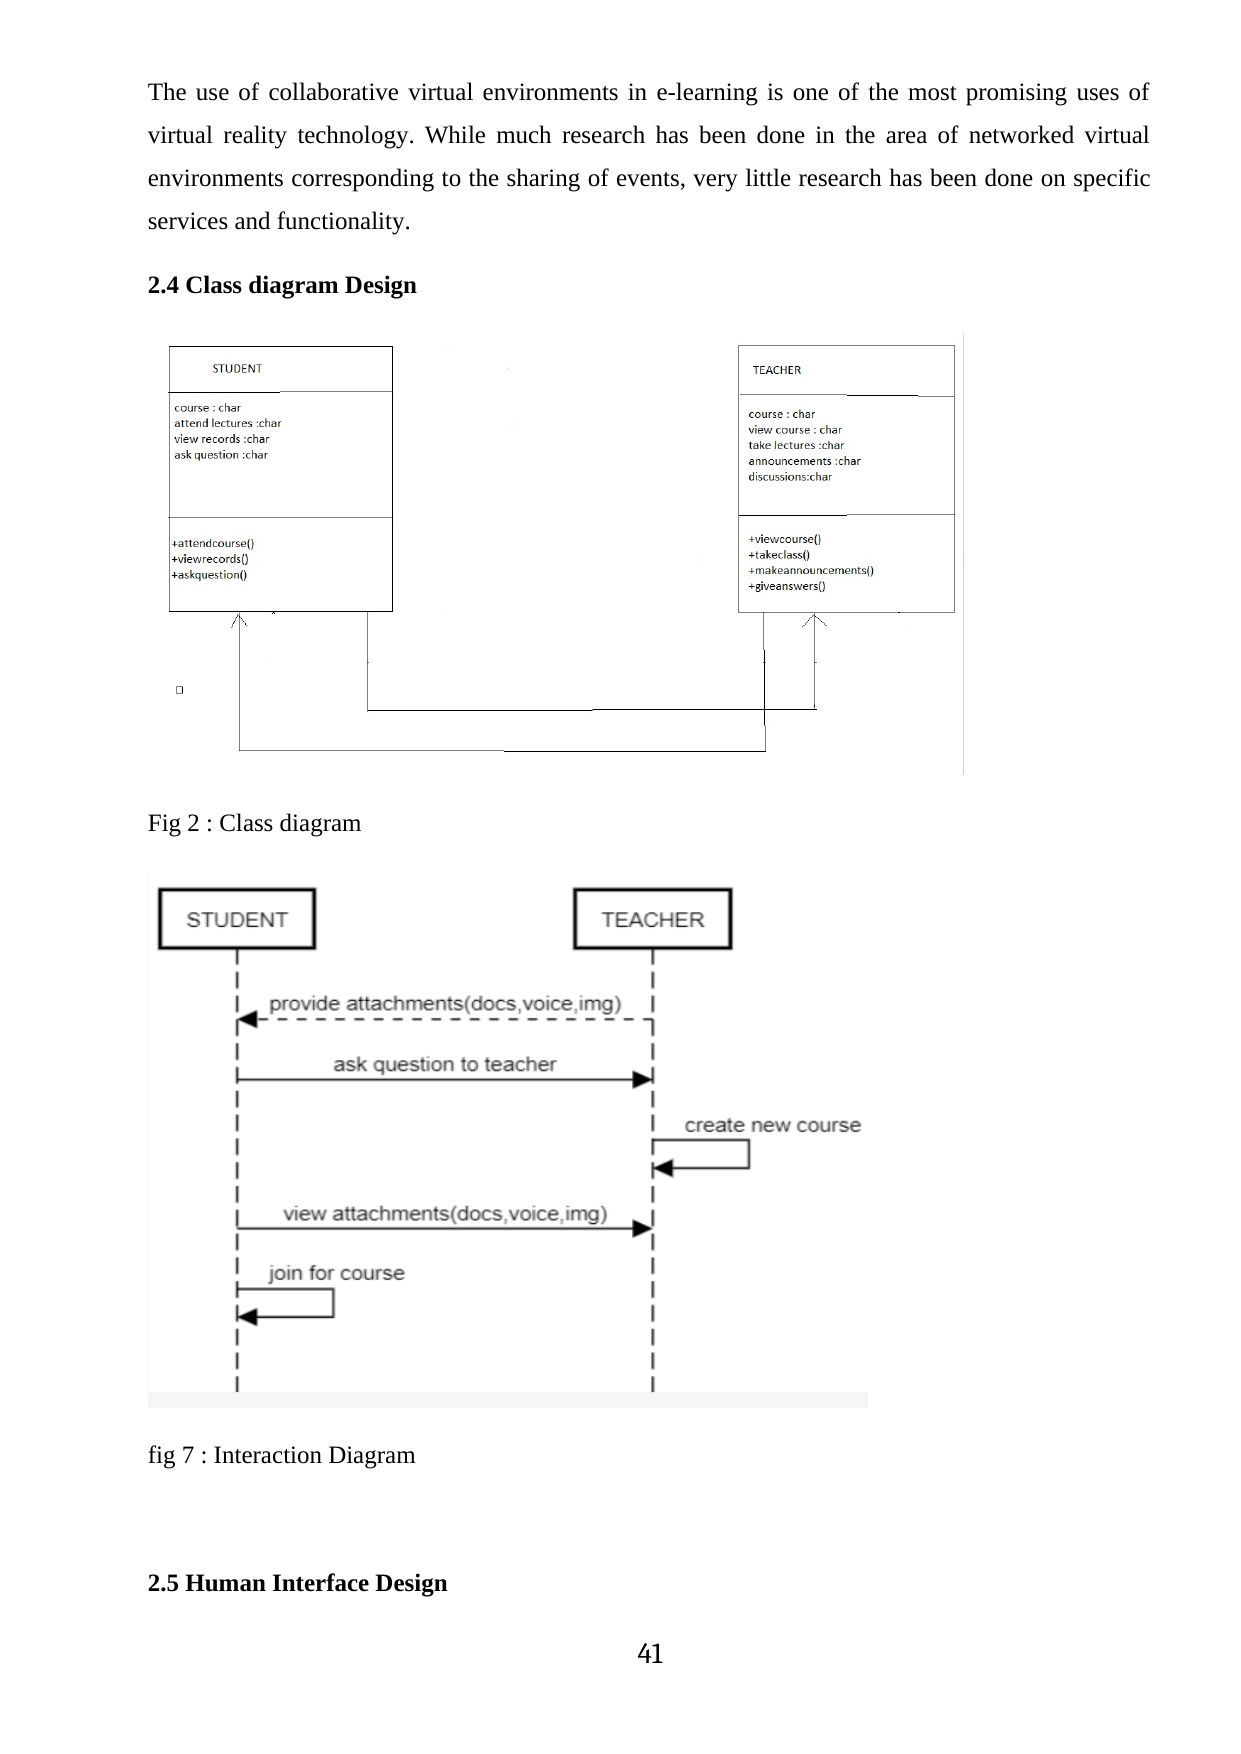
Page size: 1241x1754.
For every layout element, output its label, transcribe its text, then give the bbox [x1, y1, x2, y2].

text Fig 2 : Class diagram [148, 808, 1152, 836]
picture [147, 333, 964, 775]
picture [147, 871, 869, 1408]
text The use of collaborative virtual environments in e-learning is one of the most promising uses of virtual reality technology. While much research has been done in the area of networked virtual environments corresponding to the sharing of events, very little research has been done on specific services and functionality. [148, 77, 1152, 235]
text fig 7 : Interaction Diagram [148, 1440, 1152, 1469]
text 2.5 Human Interface Design [148, 1568, 1152, 1597]
text 2.4 Class diagram Design [148, 270, 1152, 299]
